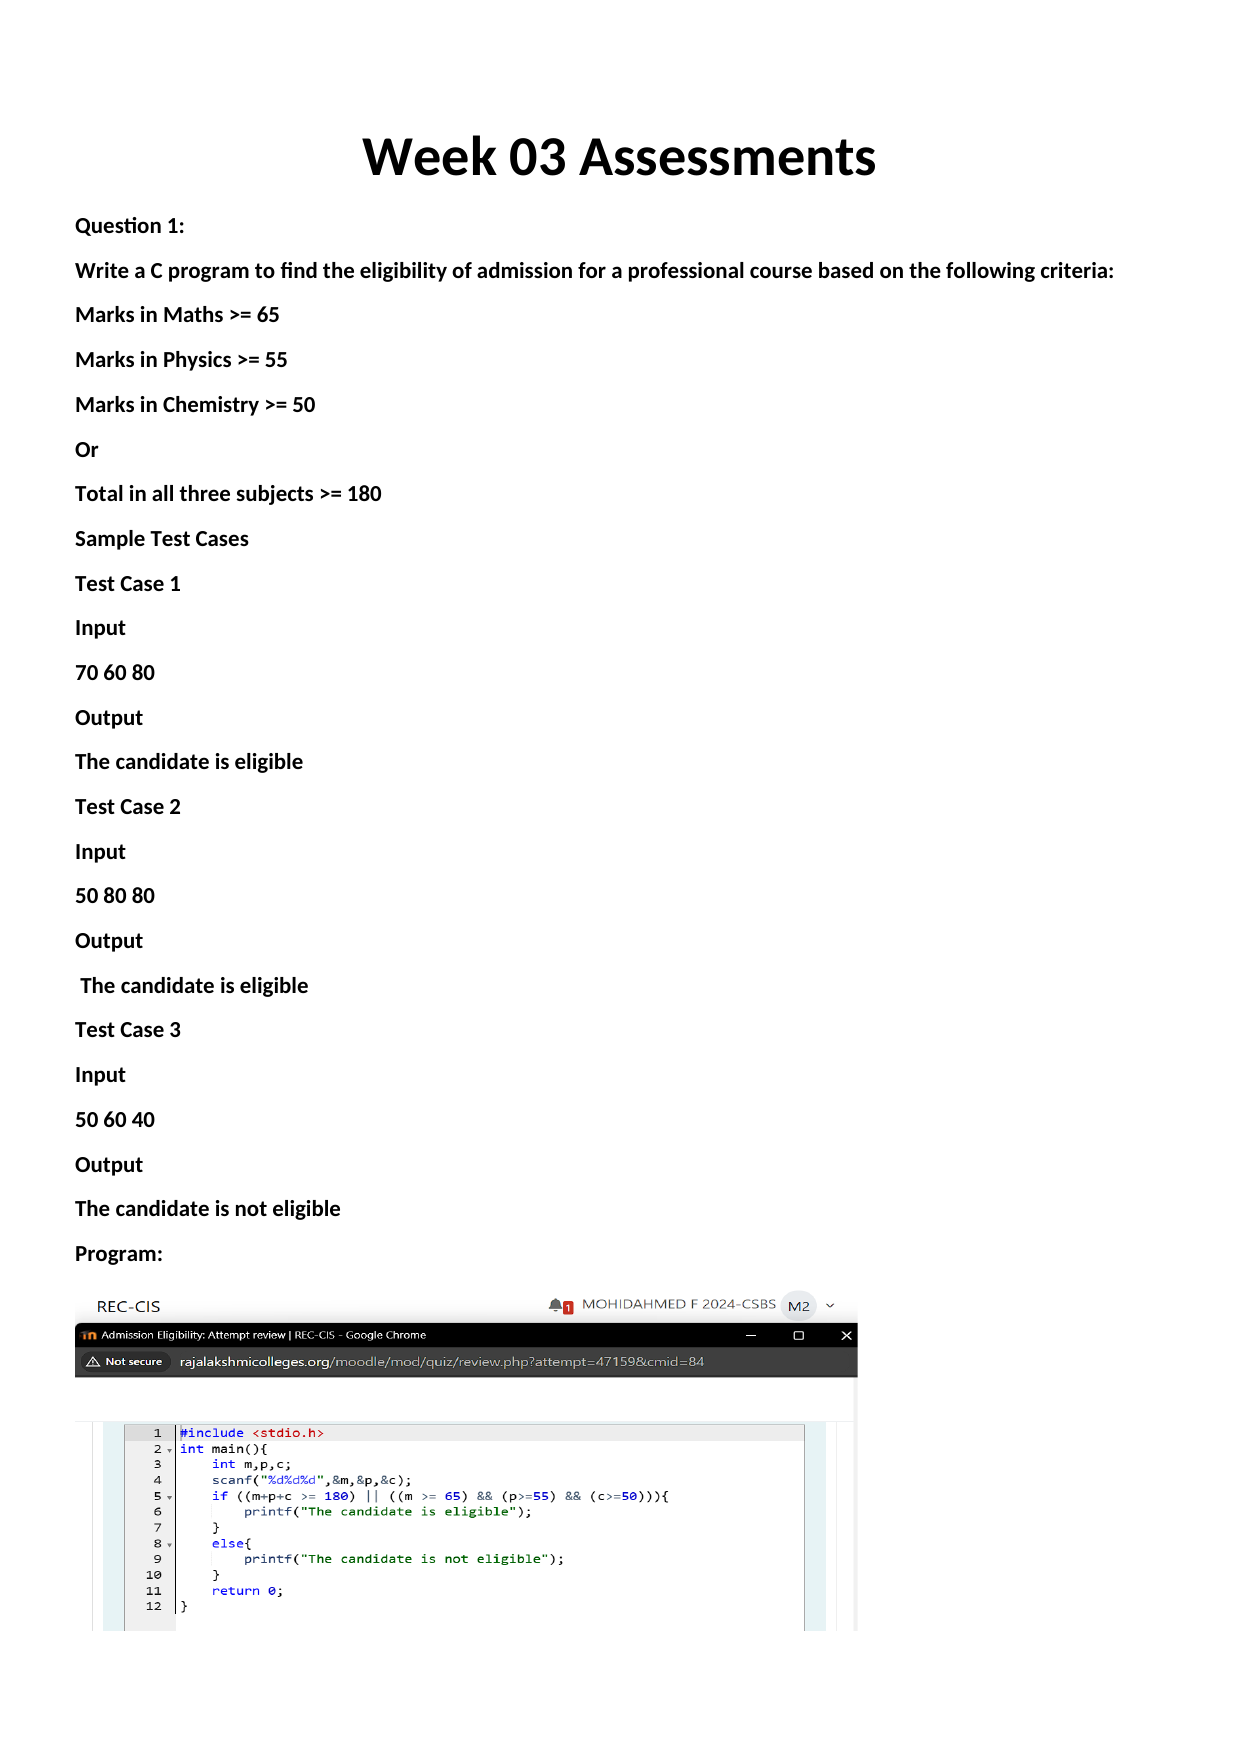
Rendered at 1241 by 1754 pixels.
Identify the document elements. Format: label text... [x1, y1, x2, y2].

text Sample Test Cases [75, 524, 1165, 552]
text Input [75, 613, 1165, 641]
text Question 1: [75, 211, 1165, 239]
text Week 03 Assessments [75, 121, 1165, 189]
text Input [75, 837, 1165, 865]
text Output [75, 926, 1165, 954]
text Output [75, 703, 1165, 731]
text Marks in Physics >= 55 [75, 345, 1165, 373]
text Total in all three subjects >= 180 [75, 479, 1165, 507]
text Marks in Chemistry >= 50 [75, 390, 1165, 418]
text The candidate is eligible [75, 747, 1165, 776]
text Marks in Maths >= 65 [75, 301, 1165, 329]
text The candidate is eligible [75, 971, 1165, 999]
text Test Case 2 [75, 792, 1165, 820]
text 70 60 80 [75, 658, 1165, 686]
text Program: [75, 1239, 1165, 1267]
text Output [75, 1150, 1165, 1178]
text Input [75, 1060, 1165, 1088]
text Test Case 3 [75, 1016, 1165, 1044]
picture [75, 1286, 858, 1631]
text Write a C program to find the eligibility of admission for a professional course based on the following criteria: [75, 256, 1165, 284]
text Or [75, 435, 1165, 463]
text The candidate is not eligible [75, 1194, 1165, 1222]
text 50 60 40 [75, 1105, 1165, 1133]
text 50 80 80 [75, 882, 1165, 909]
text Test Case 1 [75, 569, 1165, 597]
